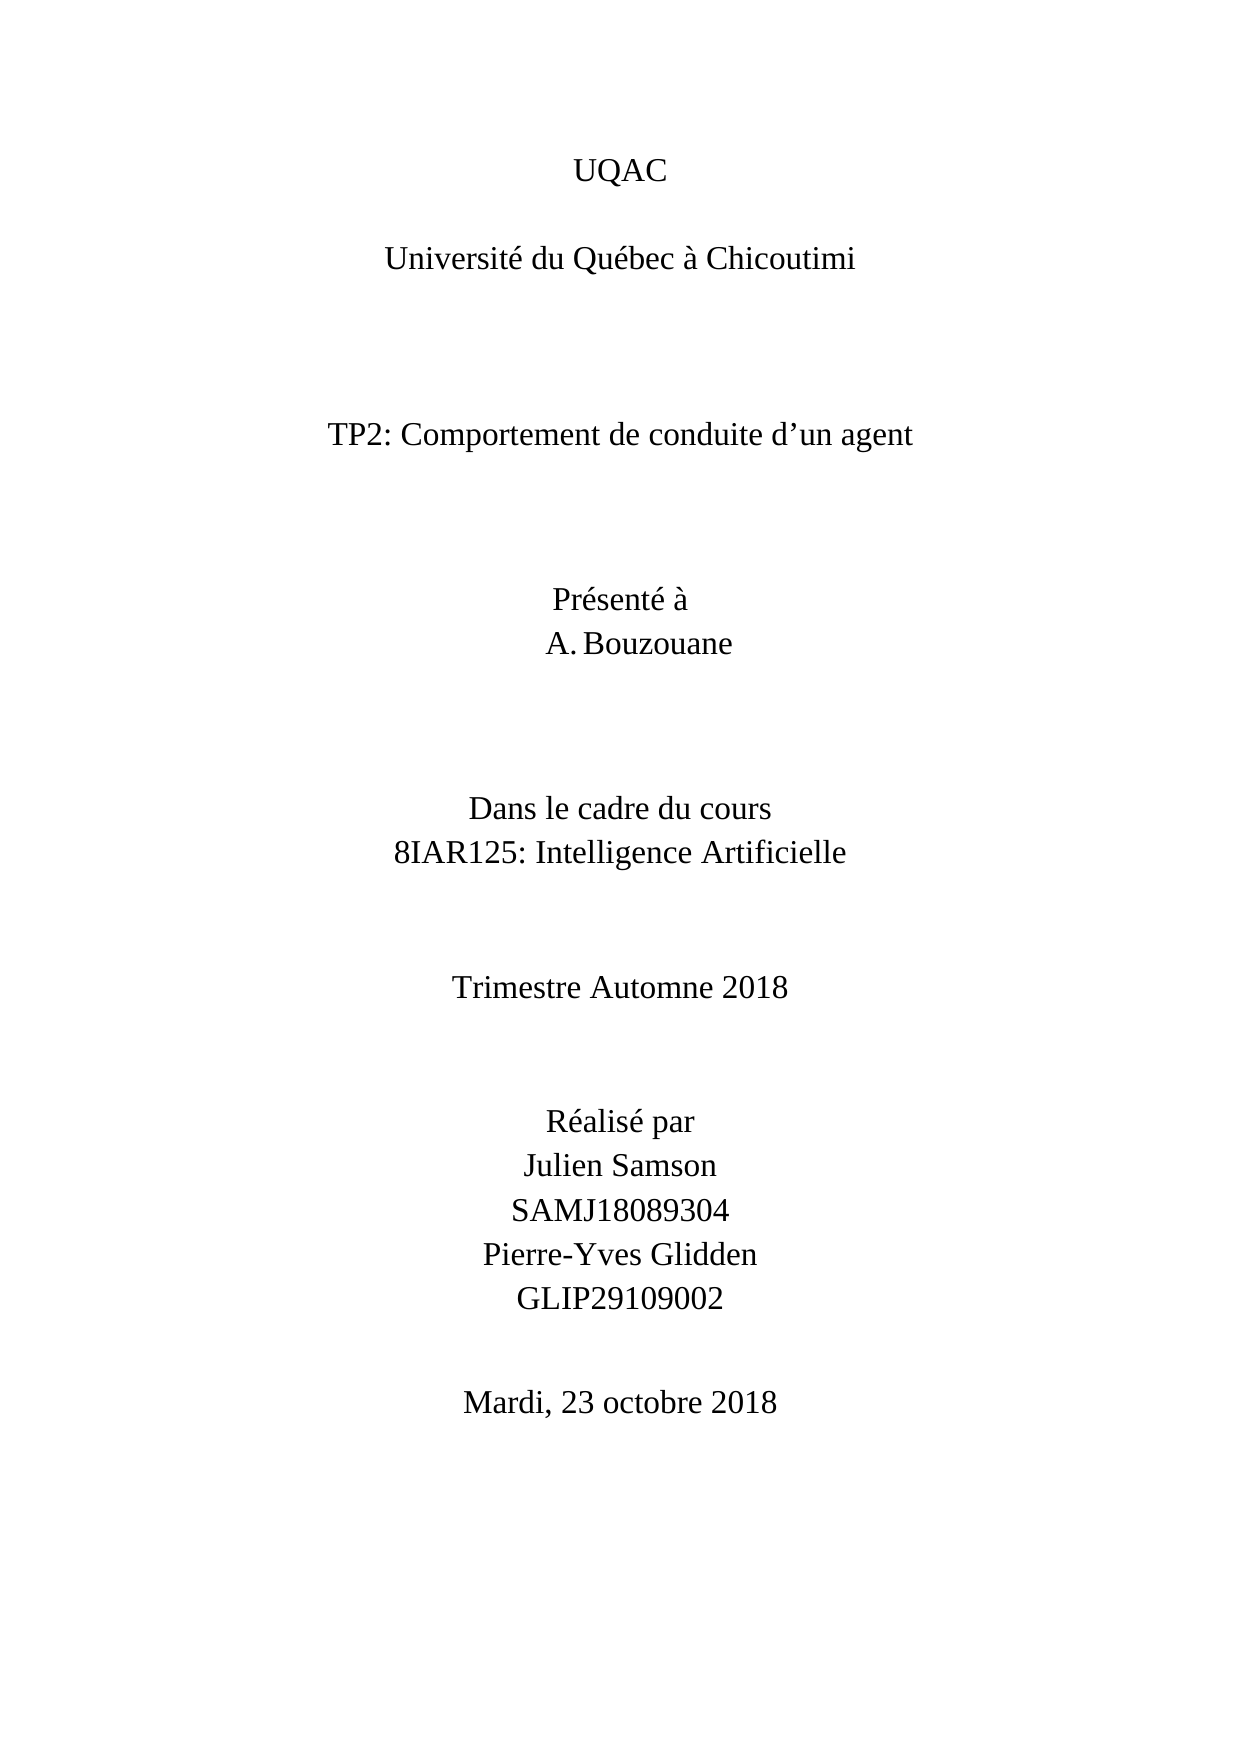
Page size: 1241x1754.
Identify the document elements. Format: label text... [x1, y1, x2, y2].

text Trimestre Automne 2018 [150, 967, 1090, 1005]
text Réalisé par [150, 1102, 1090, 1140]
text UQAC [150, 150, 1090, 188]
text SAMJ18089304 [150, 1190, 1090, 1228]
text TP2: Comportement de conduite d’un agent [150, 414, 1090, 453]
text GLIP29109002 [150, 1278, 1090, 1316]
text Présenté à [150, 579, 1090, 618]
text Julien Samson [150, 1146, 1090, 1184]
text Pierre-Yves Glidden [150, 1234, 1090, 1272]
text Université du Québec à Chicoutimi [150, 238, 1090, 276]
list Bouzouane [187, 623, 1090, 662]
text Dans le cadre du cours [150, 788, 1090, 827]
text Mardi, 23 octobre 2018 [150, 1382, 1090, 1421]
text 8IAR125: Intelligence Artificielle [150, 832, 1090, 871]
